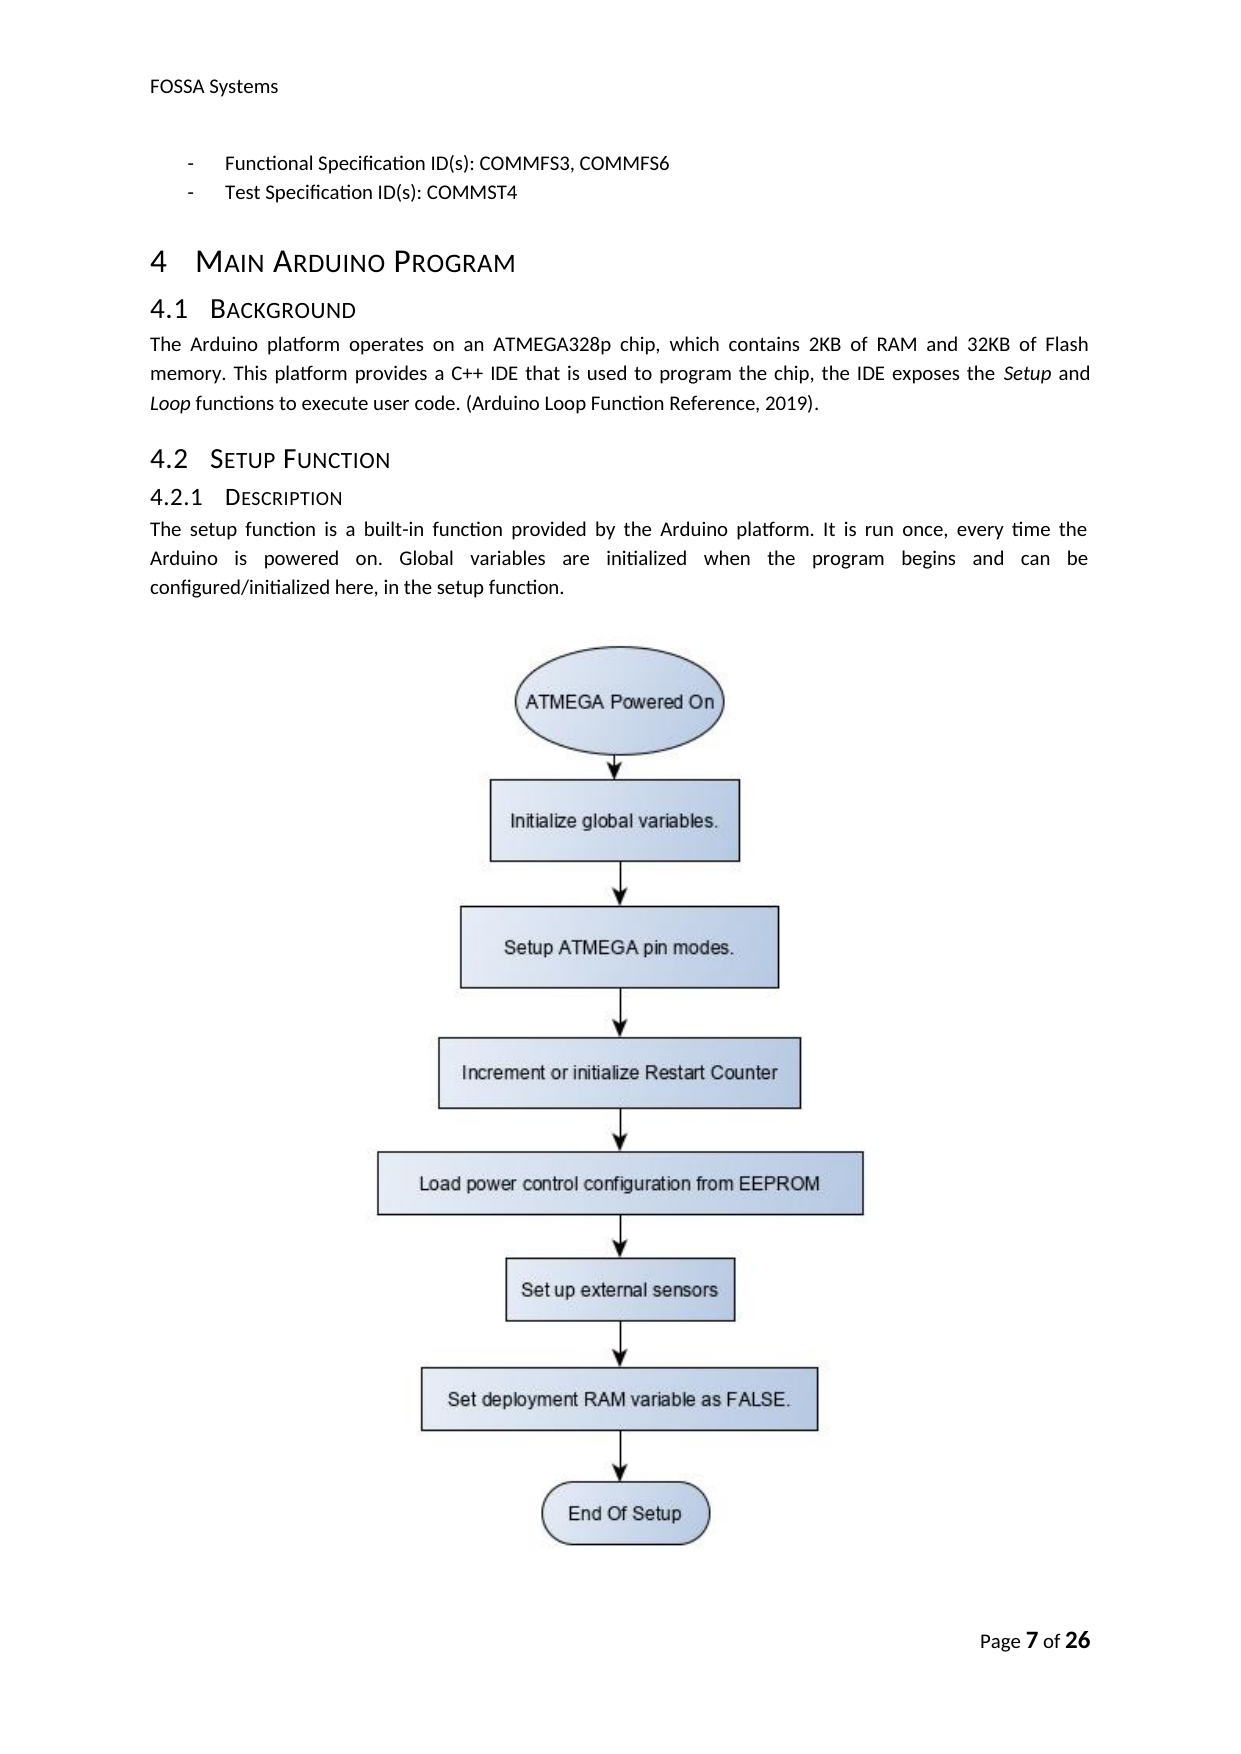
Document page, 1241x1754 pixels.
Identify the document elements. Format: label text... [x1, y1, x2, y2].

list Test Specification ID(s): COMMST4 [187, 179, 1090, 204]
picture [354, 624, 886, 1569]
subtitle Main Arduino Program [150, 239, 1090, 280]
subtitle Description [150, 481, 1090, 511]
subtitle Background [150, 291, 1090, 326]
text The Arduino platform operates on an ATMEGA328p chip, which contains 2KB of RAM and 32KB of Flash memory. This platform provides a C++ IDE that is used to program the chip, the IDE exposes the Setup and Loop functions to execute user code. . [150, 331, 1090, 415]
subtitle Setup Function [150, 440, 1090, 475]
text The setup function is a built-in function provided by the Arduino platform. It is run once, every time the Arduino is powered on. Global variables are initialized when the program begins and can be configured/initialized here, in the setup function. [150, 516, 1090, 599]
list Functional Specification ID(s): COMMFS3, COMMFS6 [187, 150, 1090, 175]
